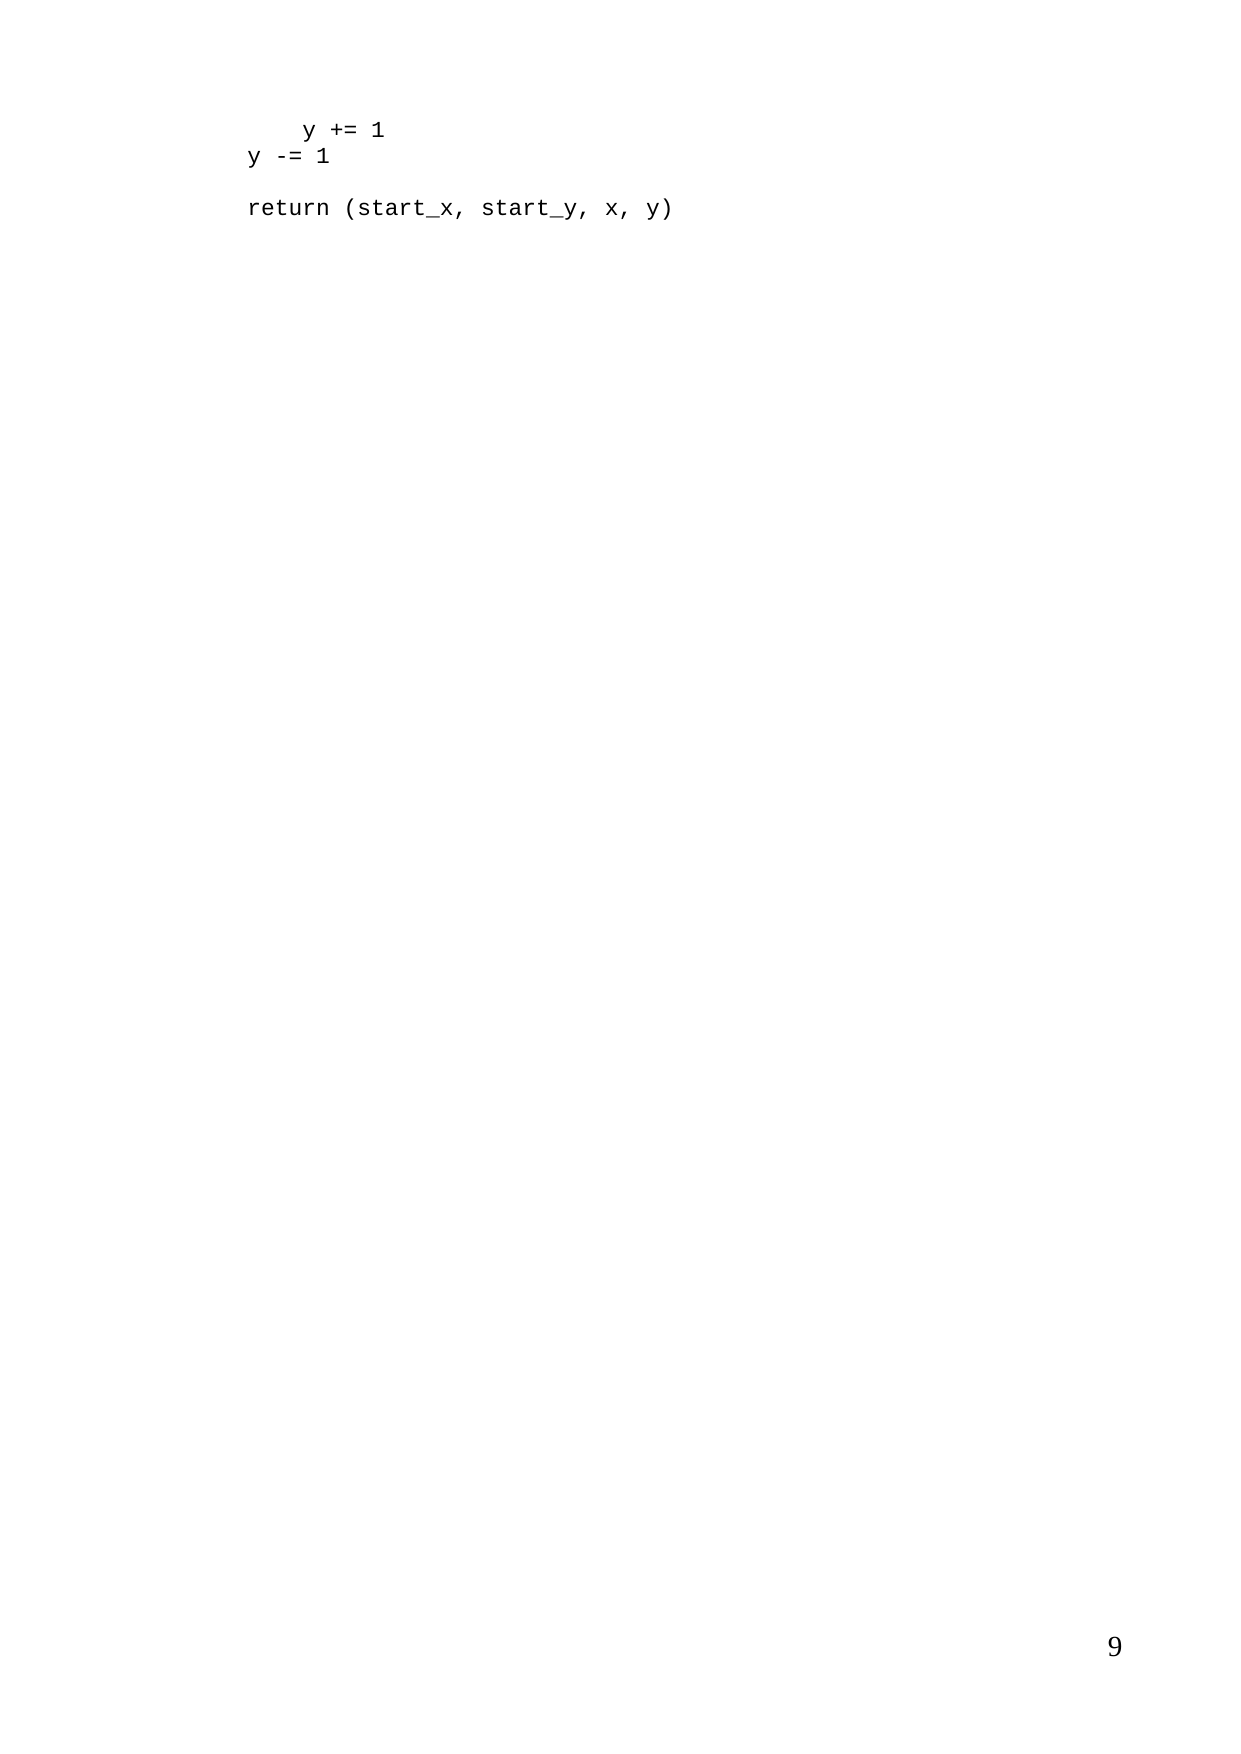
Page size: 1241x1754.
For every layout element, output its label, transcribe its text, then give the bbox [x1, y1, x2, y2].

text y -= 1 [118, 144, 1122, 170]
text y += 1 [118, 118, 1122, 144]
text return (start_x, start_y, x, y) [118, 196, 1122, 222]
